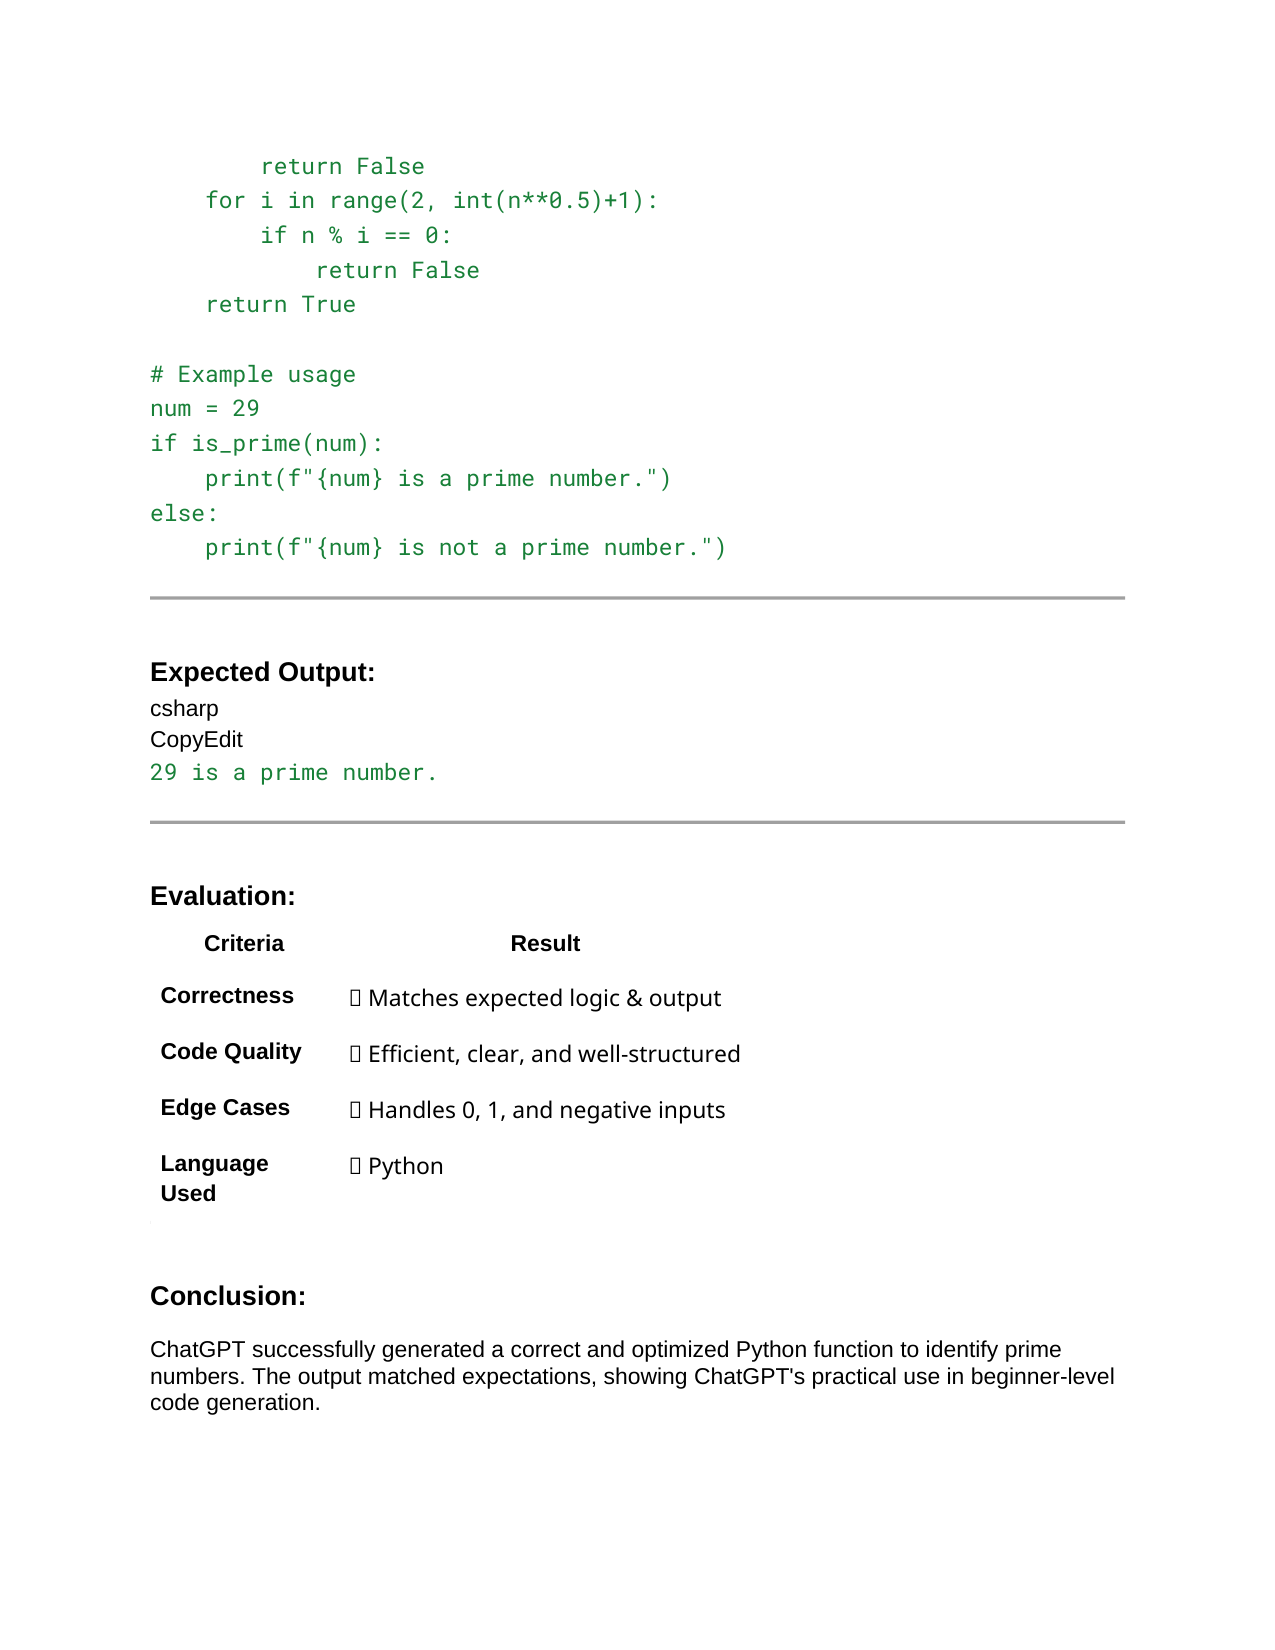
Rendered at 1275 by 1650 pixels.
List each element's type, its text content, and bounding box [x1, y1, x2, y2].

text csharp [150, 695, 1125, 722]
table_cell Code Quality [150, 1028, 338, 1084]
text num = 29 [150, 393, 1125, 423]
text if n % i == 0: [150, 219, 1125, 249]
table_header Criteria [150, 920, 338, 972]
subtitle Evaluation: [150, 880, 1125, 911]
text CopyEdit [150, 726, 1125, 752]
subtitle Expected Output: [150, 656, 1125, 687]
text 29 is a prime number. [150, 756, 1125, 786]
text return False [150, 150, 1125, 180]
text return True [150, 289, 1125, 319]
table_cell Language Used [150, 1140, 338, 1221]
subtitle Conclusion: [150, 1280, 1125, 1311]
table_cell ✅ Python [338, 1140, 753, 1221]
table_cell ✅ Handles 0, 1, and negative inputs [338, 1084, 753, 1139]
table_header Result [338, 920, 753, 972]
text for i in range(2, int(n**0.5)+1): [150, 185, 1125, 215]
table_cell Edge Cases [150, 1084, 338, 1139]
text # Example usage [150, 358, 1125, 388]
table_cell ✅ Matches expected logic & output [338, 972, 753, 1028]
text ChatGPT successfully generated a correct and optimized Python function to identify prime numbers. The output matched expectations, showing ChatGPT's practical use in beginner-level code generation. [150, 1336, 1125, 1416]
table_cell ✅ Efficient, clear, and well-structured [338, 1028, 753, 1084]
text return False [150, 254, 1125, 284]
text print(f"{num} is not a prime number.") [150, 532, 1125, 562]
text print(f"{num} is a prime number.") [150, 462, 1125, 492]
table_cell Correctness [150, 972, 338, 1028]
text if is_prime(num): [150, 427, 1125, 458]
text else: [150, 497, 1125, 527]
